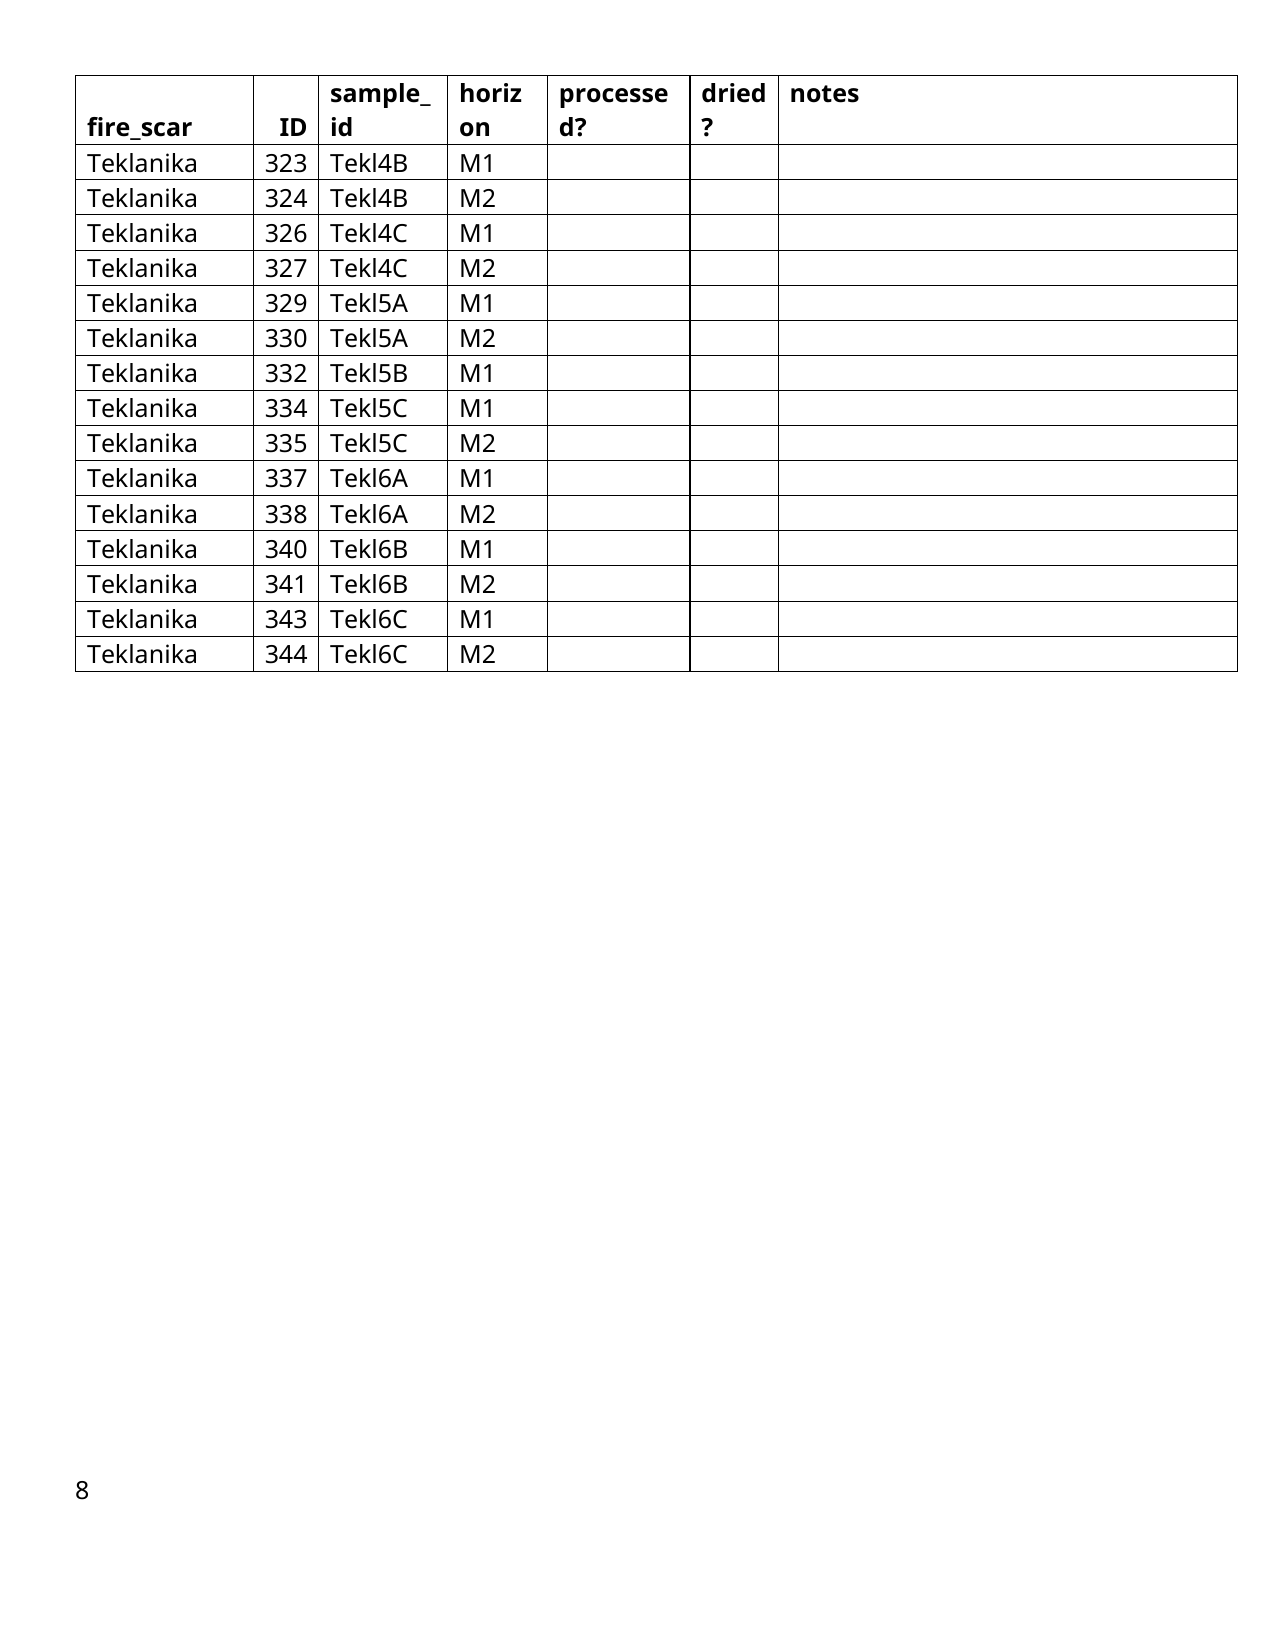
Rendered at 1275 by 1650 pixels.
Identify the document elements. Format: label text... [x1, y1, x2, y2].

table_cell [691, 637, 778, 671]
table_cell Teklanika [76, 286, 253, 320]
table_cell [691, 496, 778, 530]
table_cell M1 [448, 215, 547, 249]
table_cell [548, 215, 689, 249]
table_cell Teklanika [76, 251, 253, 284]
table_cell [548, 566, 689, 601]
table_cell M2 [448, 321, 547, 355]
table_cell M2 [448, 426, 547, 460]
table_cell [779, 531, 1237, 565]
table_cell Teklanika [76, 496, 253, 530]
table_cell Tekl5C [319, 426, 447, 460]
table_cell M1 [448, 602, 547, 636]
table_cell [779, 391, 1237, 425]
table_cell 332 [254, 356, 318, 390]
table_header sample_id [319, 76, 447, 144]
table_cell Teklanika [76, 321, 253, 355]
table_cell [691, 321, 778, 355]
table_cell Teklanika [76, 180, 253, 214]
table_cell [691, 461, 778, 495]
table_cell [548, 251, 689, 284]
table_cell [779, 496, 1237, 530]
table_cell Tekl6A [319, 461, 447, 495]
table_cell Teklanika [76, 391, 253, 425]
table_cell [691, 145, 778, 179]
table_cell M1 [448, 531, 547, 565]
table_cell M2 [448, 566, 547, 601]
table_header processed? [548, 76, 689, 144]
table_cell [779, 215, 1237, 249]
table_cell [691, 215, 778, 249]
table_cell Tekl5C [319, 391, 447, 425]
table_cell [548, 602, 689, 636]
table_cell 323 [254, 145, 318, 179]
table_cell Tekl6B [319, 566, 447, 601]
table_header ID [254, 76, 318, 144]
table_cell [691, 602, 778, 636]
table_cell 338 [254, 496, 318, 530]
table_cell Teklanika [76, 426, 253, 460]
table_cell [691, 566, 778, 601]
table_cell [691, 286, 778, 320]
table_cell [691, 180, 778, 214]
table_cell [691, 356, 778, 390]
table_cell [548, 391, 689, 425]
table_cell M2 [448, 251, 547, 284]
table_cell 326 [254, 215, 318, 249]
table_cell Tekl4B [319, 180, 447, 214]
table_cell [779, 321, 1237, 355]
table_cell Tekl6C [319, 602, 447, 636]
table_header horizon [448, 76, 547, 144]
table_cell M1 [448, 286, 547, 320]
table_cell 337 [254, 461, 318, 495]
table_cell 341 [254, 566, 318, 601]
table_cell 327 [254, 251, 318, 284]
table_cell Tekl6B [319, 531, 447, 565]
table_cell Teklanika [76, 531, 253, 565]
table_cell [779, 461, 1237, 495]
table_cell M1 [448, 356, 547, 390]
table_cell Tekl4C [319, 215, 447, 249]
table_cell [691, 426, 778, 460]
table_cell Tekl5A [319, 286, 447, 320]
table_cell [779, 602, 1237, 636]
table_cell Teklanika [76, 145, 253, 179]
table_cell Tekl4B [319, 145, 447, 179]
table_cell Tekl5B [319, 356, 447, 390]
table_cell Teklanika [76, 602, 253, 636]
table_cell Teklanika [76, 566, 253, 601]
table_cell Tekl6C [319, 637, 447, 671]
table_cell [691, 251, 778, 284]
table_cell [548, 145, 689, 179]
table_cell [548, 426, 689, 460]
table_cell M1 [448, 391, 547, 425]
table_cell 330 [254, 321, 318, 355]
table_cell M1 [448, 145, 547, 179]
table_cell Teklanika [76, 356, 253, 390]
table_cell Teklanika [76, 461, 253, 495]
table_cell M2 [448, 637, 547, 671]
table_cell M2 [448, 496, 547, 530]
table_cell [779, 356, 1237, 390]
table_cell [779, 251, 1237, 284]
table_cell Tekl4C [319, 251, 447, 284]
table_cell [691, 531, 778, 565]
table_cell [779, 637, 1237, 671]
table_cell 344 [254, 637, 318, 671]
table_cell [548, 321, 689, 355]
table_cell Teklanika [76, 637, 253, 671]
table_cell [691, 391, 778, 425]
table_cell 334 [254, 391, 318, 425]
table_cell Tekl5A [319, 321, 447, 355]
table_cell [779, 180, 1237, 214]
table_cell Teklanika [76, 215, 253, 249]
table_header fire_scar [76, 76, 253, 144]
table_cell 335 [254, 426, 318, 460]
table_cell 324 [254, 180, 318, 214]
table_cell [548, 531, 689, 565]
table_cell [548, 496, 689, 530]
table_cell [548, 286, 689, 320]
table_cell [548, 356, 689, 390]
table_cell [548, 461, 689, 495]
table_cell [779, 566, 1237, 601]
table_cell 329 [254, 286, 318, 320]
table_cell M1 [448, 461, 547, 495]
table_cell [548, 180, 689, 214]
table_header notes [779, 76, 1237, 144]
table_cell [779, 145, 1237, 179]
table_cell 343 [254, 602, 318, 636]
table_cell 340 [254, 531, 318, 565]
table_header dried? [691, 76, 778, 144]
table_cell M2 [448, 180, 547, 214]
table_cell [779, 286, 1237, 320]
table_cell Tekl6A [319, 496, 447, 530]
table_cell [548, 637, 689, 671]
table_cell [779, 426, 1237, 460]
